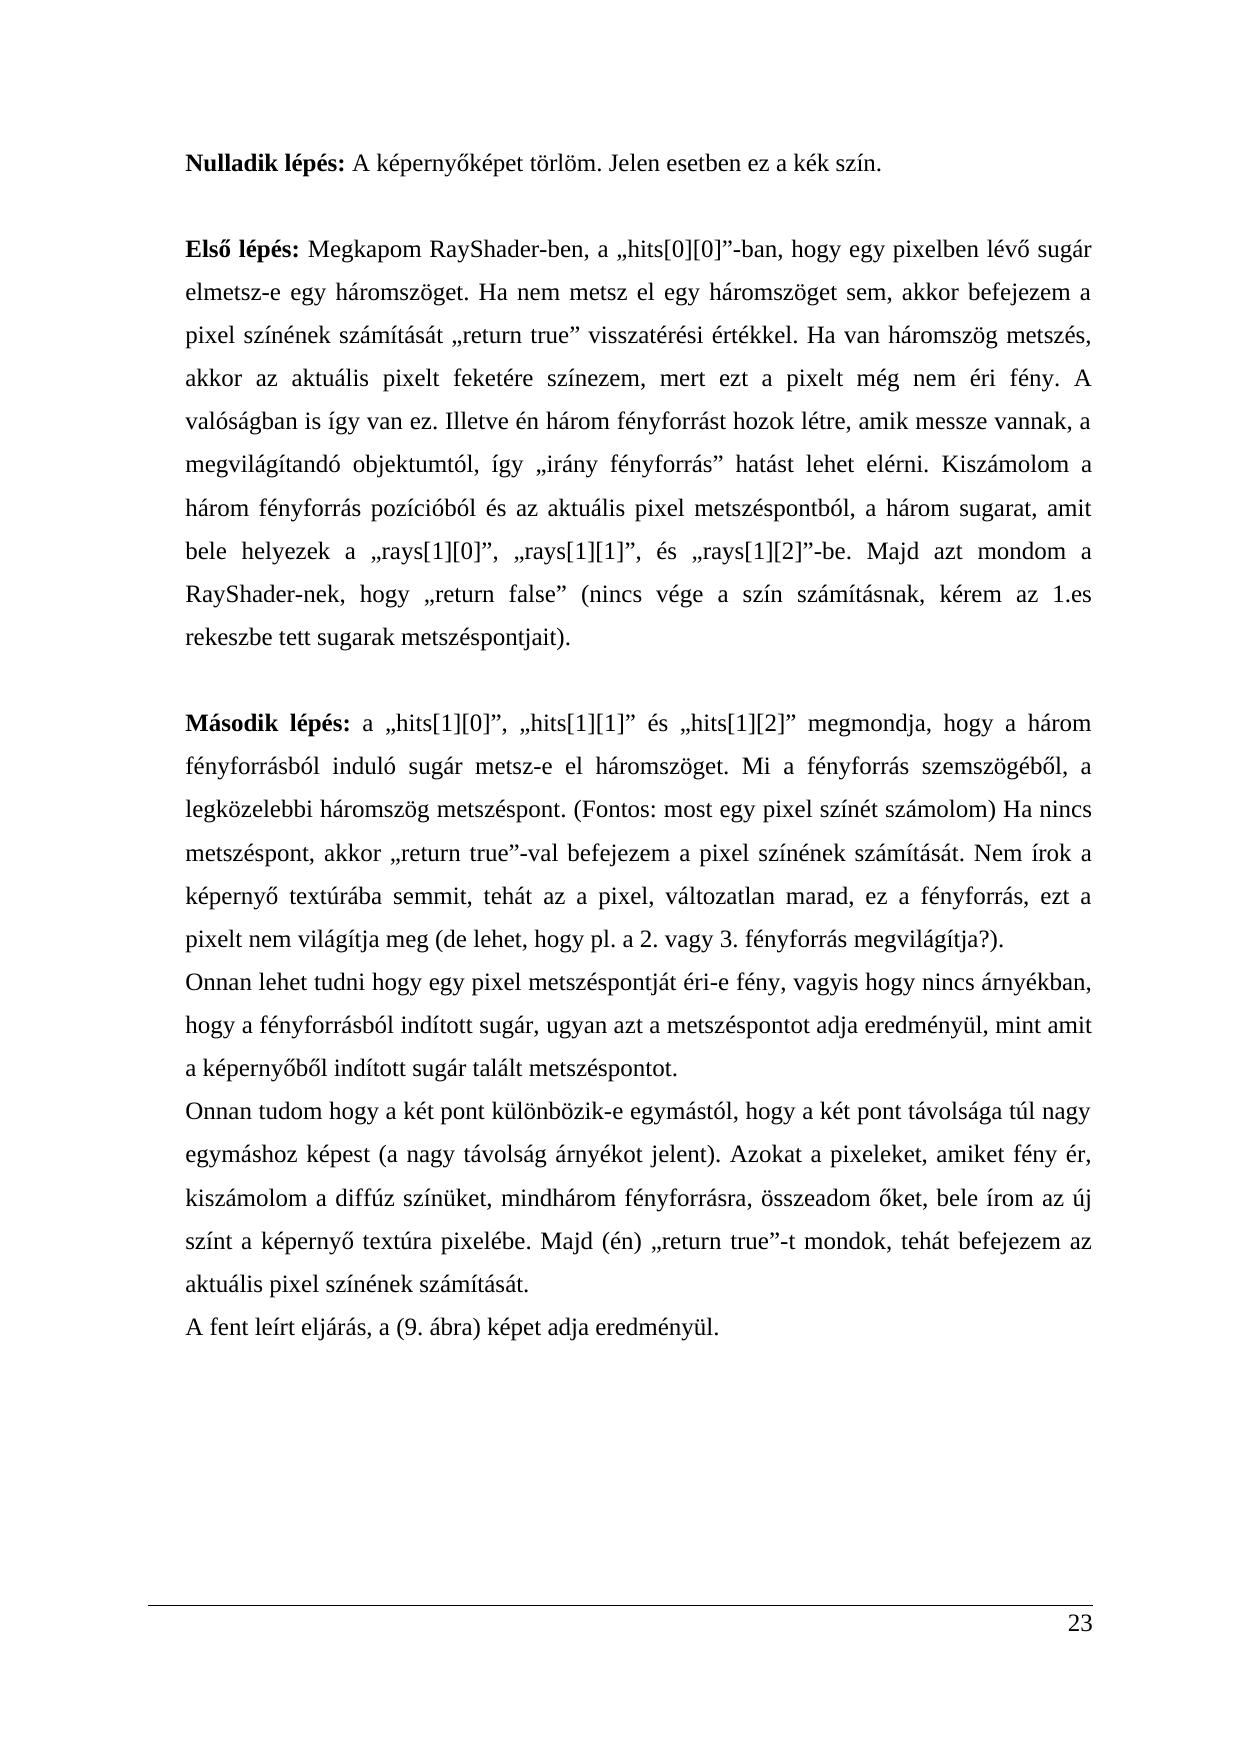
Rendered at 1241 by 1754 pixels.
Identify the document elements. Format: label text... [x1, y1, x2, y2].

list Második lépés: a „hits[1][0]”, „hits[1][1]” és „hits[1][2]” megmondja, hogy a három fényforrásból induló sugár metsz-e el háromszöget. Mi a fényforrás szemszögéből, a legközelebbi háromszög metszéspont. (Fontos: most egy pixel színét számolom) Ha nincs metszéspont, akkor „return true”-val befejezem a pixel színének számítását. Nem írok a képernyő textúrába semmit, tehát az a pixel, változatlan marad, ez a fényforrás, ezt a pixelt nem világítja meg (de lehet, hogy pl. a 2. vagy 3. fényforrás megvilágítja?). [185, 708, 1093, 953]
list Első lépés: Megkapom RayShader-ben, a „hits[0][0]”-ban, hogy egy pixelben lévő sugár elmetsz-e egy háromszöget. Ha nem metsz el egy háromszöget sem, akkor befejezem a pixel színének számítását „return true” visszatérési értékkel. Ha van háromszög metszés, akkor az aktuális pixelt feketére színezem, mert ezt a pixelt még nem éri fény. A valóságban is így van ez. Illetve én három fényforrást hozok létre, amik messze vannak, a megvilágítandó objektumtól, így „irány fényforrás” hatást lehet elérni. Kiszámolom a három fényforrás pozícióból és az aktuális pixel metszéspontból, a három sugarat, amit bele helyezek a „rays[1][0]”, „rays[1][1]”, és „rays[1][2]”-be. Majd azt mondom a RayShader-nek, hogy „return false” (nincs vége a szín számításnak, kérem az 1.es rekeszbe tett sugarak metszéspontjait). [185, 234, 1093, 651]
list Onnan lehet tudni hogy egy pixel metszéspontját éri-e fény, vagyis hogy nincs árnyékban, hogy a fényforrásból indított sugár, ugyan azt a metszéspontot adja eredményül, mint amit a képernyőből indított sugár talált metszéspontot. [185, 967, 1093, 1082]
list Onnan tudom hogy a két pont különbözik-e egymástól, hogy a két pont távolsága túl nagy egymáshoz képest (a nagy távolság árnyékot jelent). Azokat a pixeleket, amiket fény ér, kiszámolom a diffúz színüket, mindhárom fényforrásra, összeadom őket, bele írom az új színt a képernyő textúra pixelébe. Majd (én) „return true”-t mondok, tehát befejezem az aktuális pixel színének számítását. [185, 1096, 1093, 1298]
list Nulladik lépés: A képernyőképet törlöm. Jelen esetben ez a kék szín. [185, 148, 1093, 176]
list A fent leírt eljárás, a (9. ábra) képet adja eredményül. [185, 1312, 1093, 1341]
